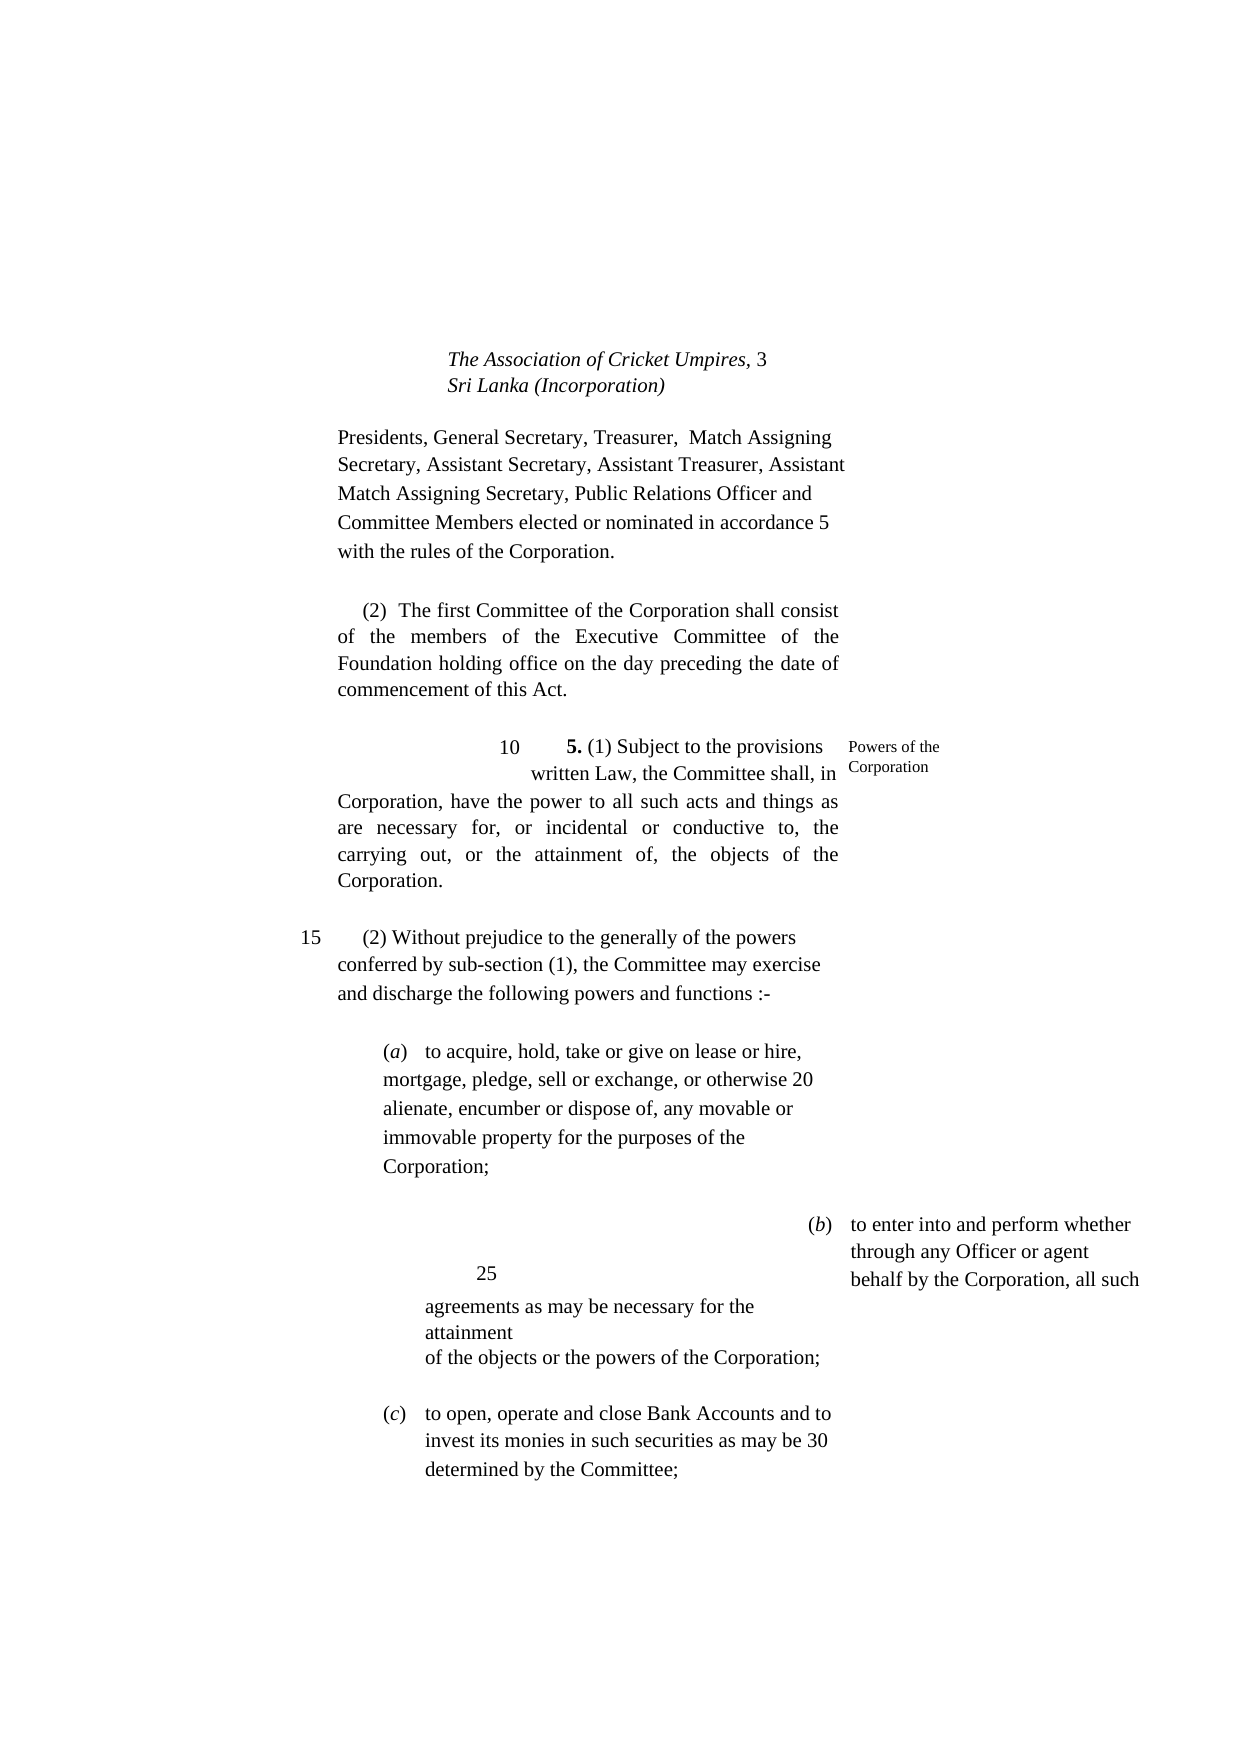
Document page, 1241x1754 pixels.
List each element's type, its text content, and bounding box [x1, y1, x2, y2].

table_header 10 [214, 728, 527, 787]
text Corporation, have the power to all such acts and things as are necessary for, or incidental or conductive to, the carrying out, or the attainment of, the objects of the Corporation. [337, 789, 840, 892]
text Presidents, General Secretary, Treasurer, Match Assigning Secretary, Assistant Secretary, Assistant Treasurer, Assistant Match Assigning Secretary, Public Relations Officer and Committee Members elected or nominated in accordance 5 with the rules of the Corporation. [306, 424, 850, 564]
table_cell behalf by the Corporation, all such contracts or [840, 1264, 1153, 1293]
text (2) The first Committee of the Corporation shall consist of the members of the Executive Committee of the Foundation holding office on the day preceding the date of commencement of this Act. [337, 598, 840, 701]
table_cell written Law, the Committee shall, in the name of the [527, 758, 840, 787]
table_header Powers of the [840, 728, 1153, 758]
table_header 25 [214, 1206, 527, 1293]
text agreements as may be necessary for the attainment of the objects or the powers of the Corporation; [425, 1294, 850, 1369]
table_header to enter into and perform whether directly or [840, 1206, 1153, 1237]
table_header (b) [527, 1206, 840, 1293]
table_cell Corporation [840, 758, 1153, 787]
text The Association of Cricket Umpires, 3 Sri Lanka (Incorporation) [447, 345, 850, 398]
table_header 5. (1) Subject to the provisions of this Act and any other [527, 728, 840, 758]
text 15 (2) Without prejudice to the generally of the powers conferred by sub-section (1), the Committee may exercise and discharge the following powers and functions :- [300, 924, 850, 1006]
text (c) to open, operate and close Bank Accounts and to invest its monies in such securities as may be 30 determined by the Committee; [301, 1401, 850, 1482]
table_cell through any Officer or agent authorized in that [840, 1237, 1153, 1264]
text (a) to acquire, hold, take or give on lease or hire, mortgage, pledge, sell or exchange, or otherwise 20 alienate, encumber or dispose of, any movable or immovable property for the purposes of the Corporation; [300, 1039, 850, 1179]
